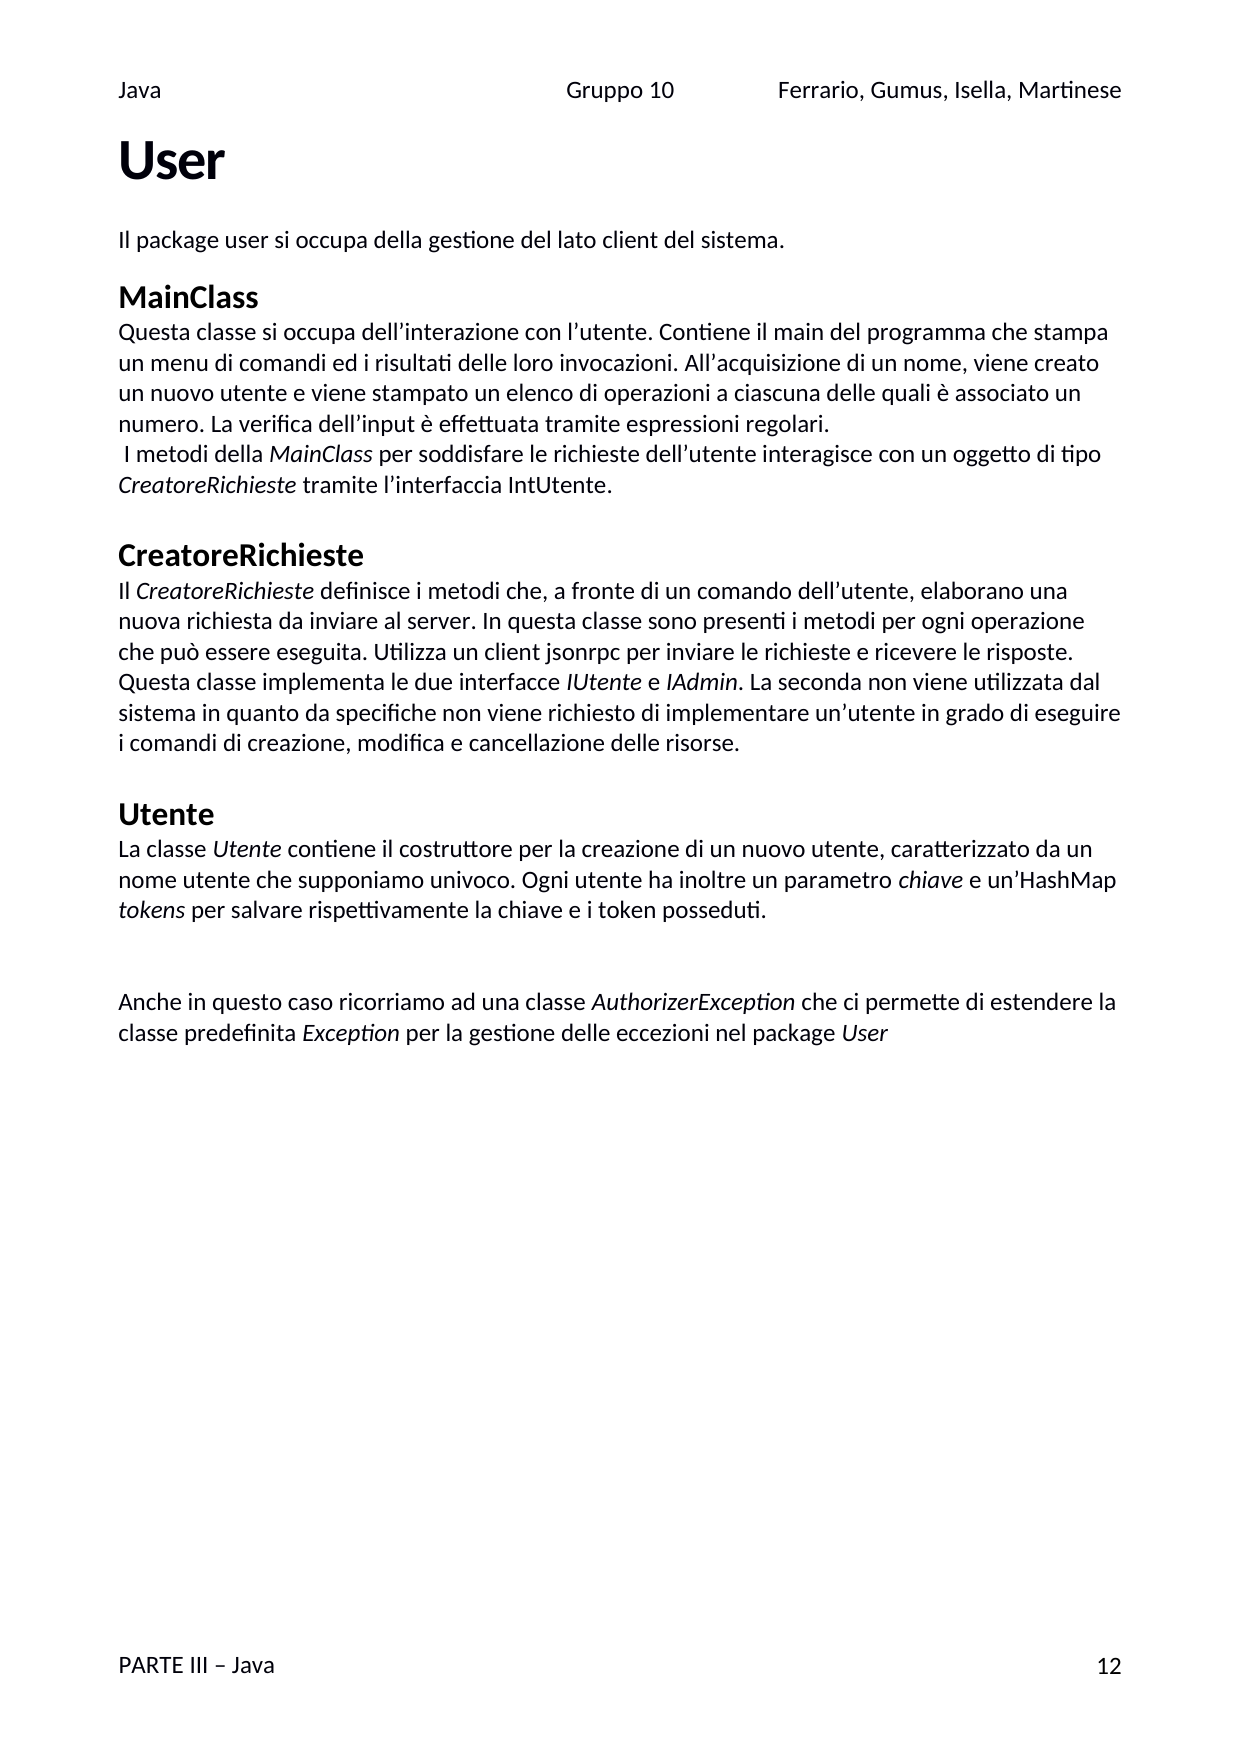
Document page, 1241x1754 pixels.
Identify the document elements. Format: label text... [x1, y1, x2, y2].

text Questa classe implementa le due interfacce IUtente e IAdmin. La seconda non viene utilizzata dal sistema in quanto da specifiche non viene richiesto di implementare un’utente in grado di eseguire i comandi di creazione, modifica e cancellazione delle risorse. [118, 667, 1122, 758]
subtitle Utente [118, 793, 1122, 833]
text La classe Utente contiene il costruttore per la creazione di un nuovo utente, caratterizzato da un nome utente che supponiamo univoco. Ogni utente ha inoltre un parametro chiave e un’HashMap tokens per salvare rispettivamente la chiave e i token posseduti. [118, 833, 1122, 925]
subtitle CreatoreRichieste [118, 534, 1122, 575]
title User [118, 123, 1122, 194]
text Il package user si occupa della gestione del lato client del sistema. [118, 224, 1122, 255]
subtitle MainClass [118, 276, 1122, 316]
text I metodi della MainClass per soddisfare le richieste dell’utente interagisce con un oggetto di tipo CreatoreRichieste tramite l’interfaccia IntUtente. [118, 438, 1122, 499]
text Anche in questo caso ricorriamo ad una classe AuthorizerException che ci permette di estendere la classe predefinita Exception per la gestione delle eccezioni nel package User [118, 986, 1122, 1047]
text Questa classe si occupa dell’interazione con l’utente. Contiene il main del programma che stampa un menu di comandi ed i risultati delle loro invocazioni. All’acquisizione di un nome, viene creato un nuovo utente e viene stampato un elenco di operazioni a ciascuna delle quali è associato un numero. La verifica dell’input è effettuata tramite espressioni regolari. [118, 316, 1122, 438]
text Il CreatoreRichieste definisce i metodi che, a fronte di un comando dell’utente, elaborano una nuova richiesta da inviare al server. In questa classe sono presenti i metodi per ogni operazione che può essere eseguita. Utilizza un client jsonrpc per inviare le richieste e ricevere le risposte. [118, 575, 1122, 667]
